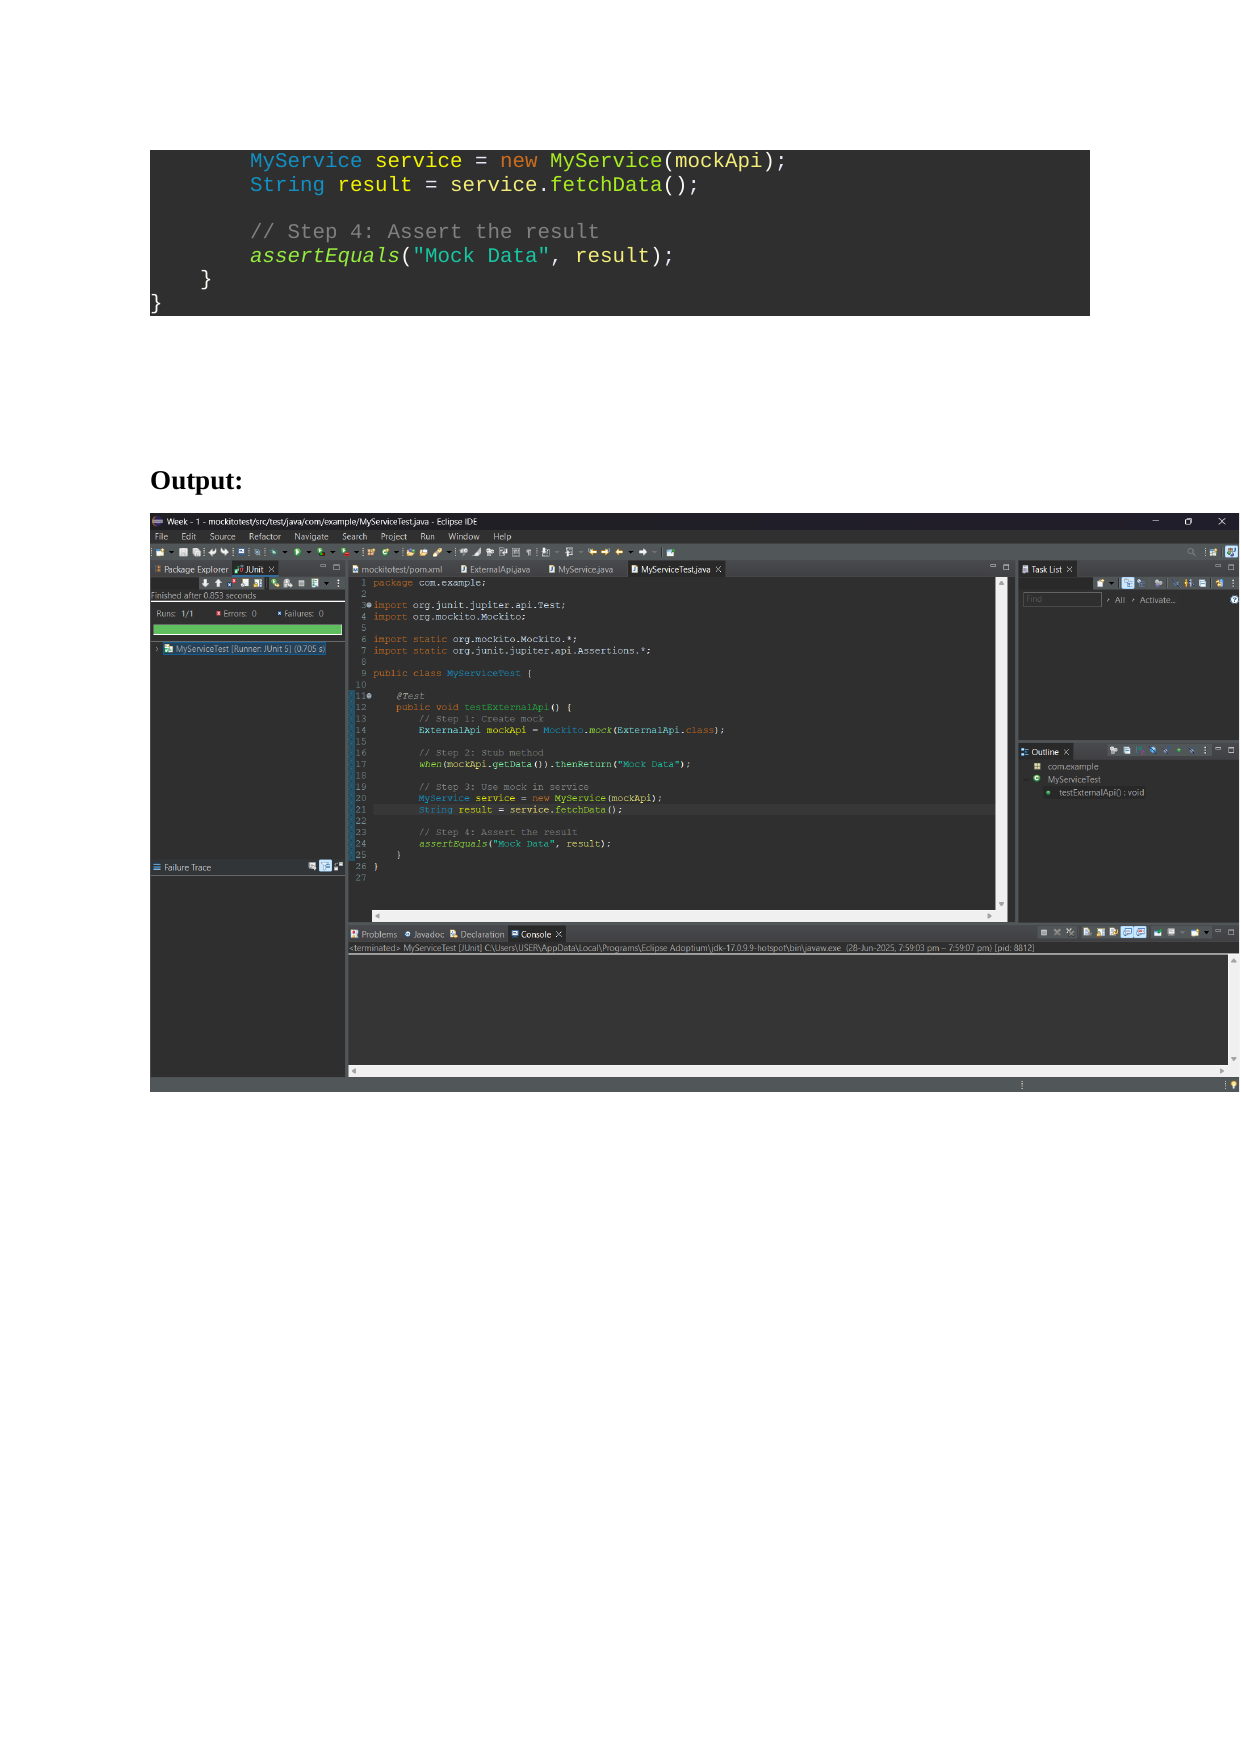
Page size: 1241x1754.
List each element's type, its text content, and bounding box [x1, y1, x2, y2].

text } [150, 292, 1090, 316]
text } [150, 268, 1090, 292]
text String result = service.fetchData(); [150, 174, 1090, 197]
text Output: [150, 464, 1090, 495]
text MyService service = new MyService(mockApi); [150, 150, 1090, 174]
text // Step 4: Assert the result [150, 221, 1090, 244]
picture [150, 513, 1240, 1092]
text assertEquals("Mock Data", result); [150, 244, 1090, 268]
